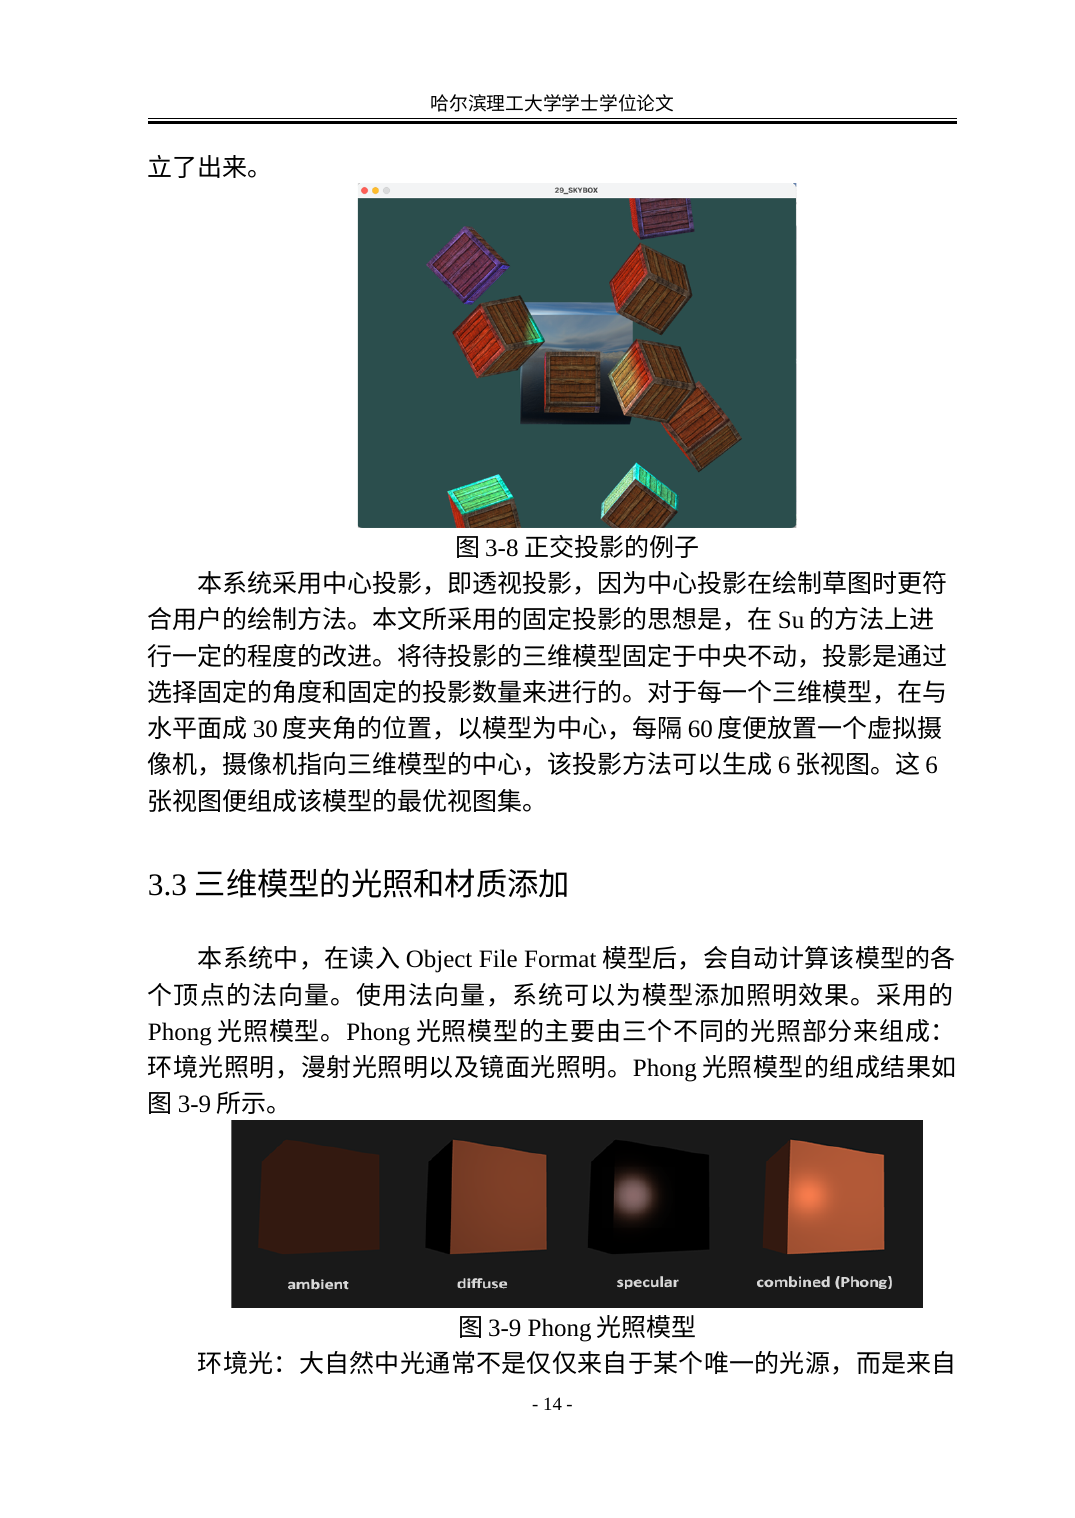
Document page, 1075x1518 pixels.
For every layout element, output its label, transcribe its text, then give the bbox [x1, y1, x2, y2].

text 图3-8 正交投影的例子 [148, 527, 957, 564]
subtitle 三维模型的光照和材质添加 [148, 859, 957, 904]
picture [231, 1120, 923, 1308]
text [148, 1344, 957, 1380]
text 本系统采用中心投影，即透视投影，因为中心投影在绘制草图时更符合用户的绘制方法。本文所采用的固定投影的思想是，在Su的方法上进行一定的程度的改进。将待投影的三维模型固定于中央不动，投影是通过选择固定的角度和固定的投影数量来进行的。对于每一个三维模型，在与水平面成30度夹角的位置，以模型为中心，每隔60度便放置一个虚拟摄像机，摄像机指向三维模型的中心，该投影方法可以生成6张视图。这6张视图便组成该模型的最优视图集。 [148, 564, 957, 817]
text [148, 148, 957, 184]
text 图3-9 Phong光照模型 [148, 1308, 957, 1344]
picture [357, 183, 797, 528]
text 本系统中，在读入Object File Format模型后，会自动计算该模型的各个顶点的法向量。使用法向量，系统可以为模型添加照明效果。采用的Phong光照模型。Phong光照模型的主要由三个不同的光照部分来组成：环境光照明，漫射光照明以及镜面光照明。Phong光照模型的组成结果如图3-9所示。 [148, 939, 957, 1120]
